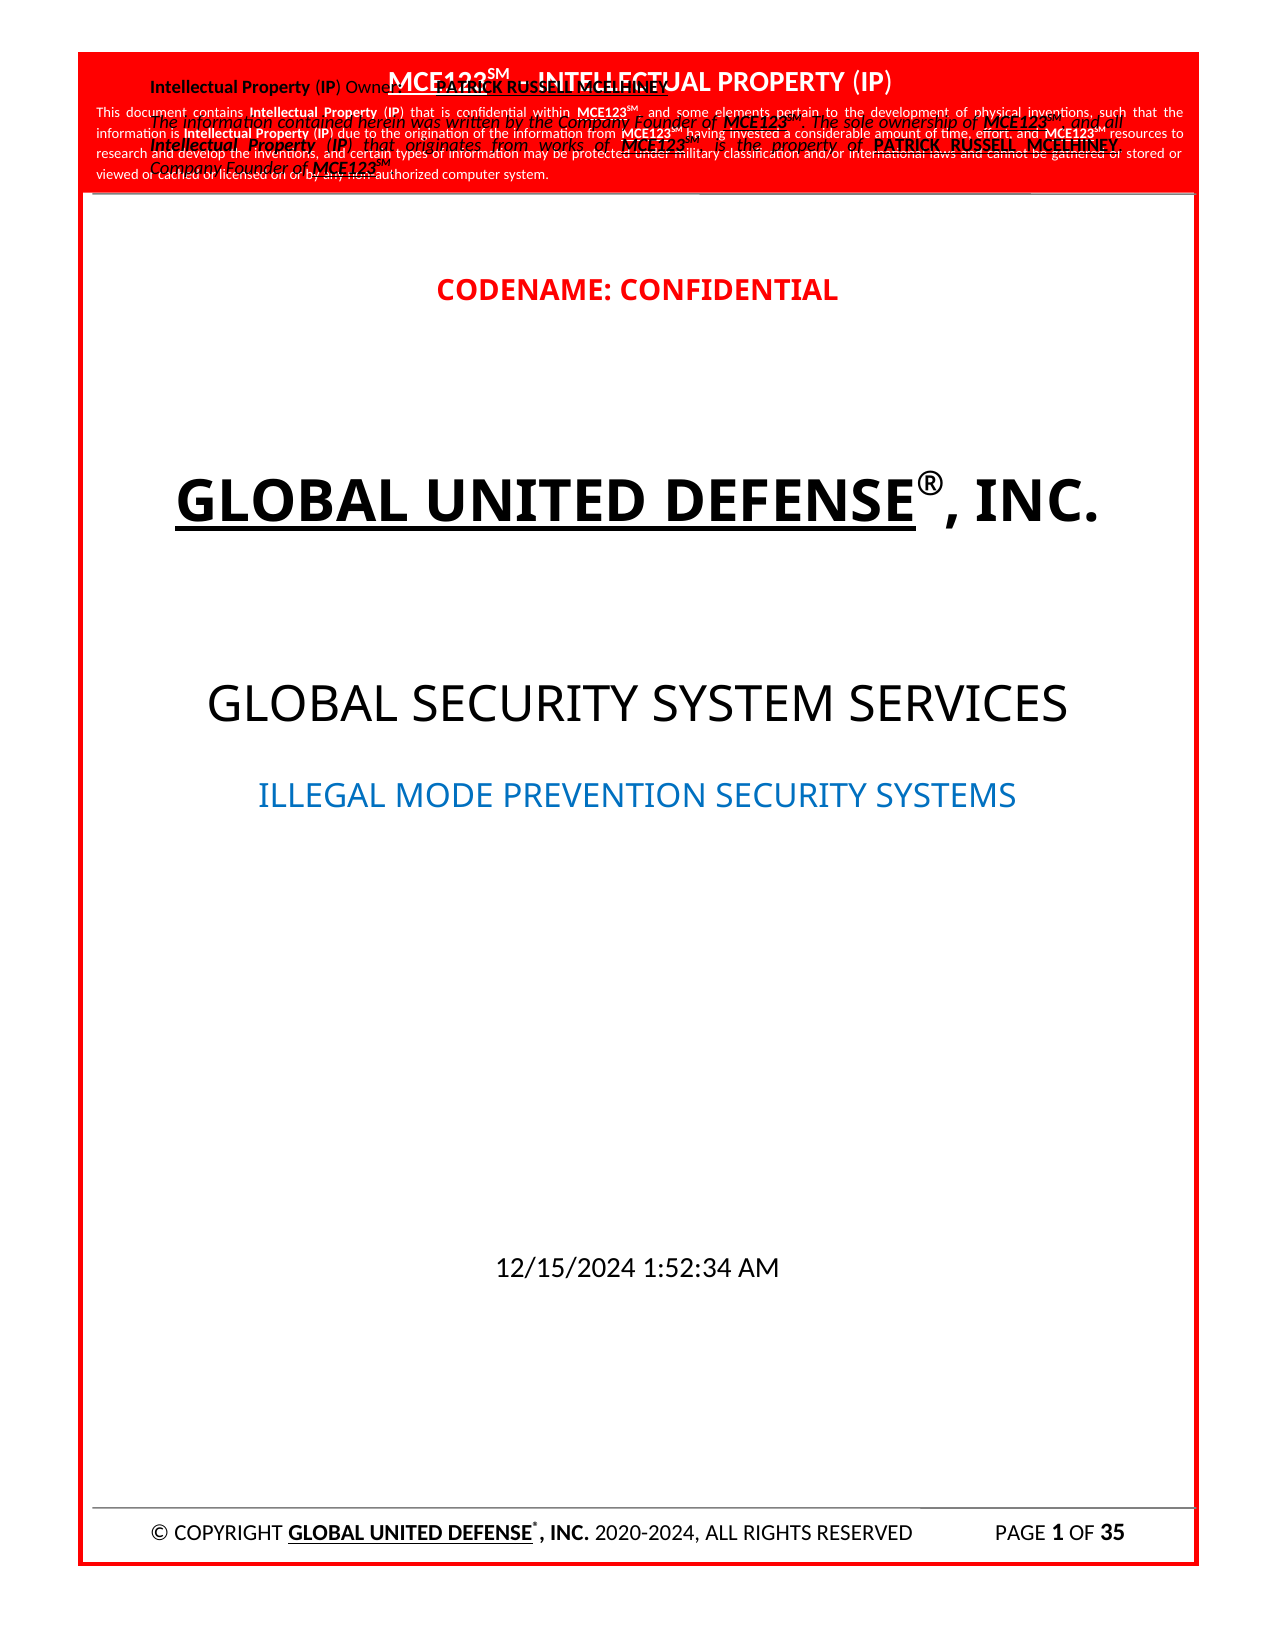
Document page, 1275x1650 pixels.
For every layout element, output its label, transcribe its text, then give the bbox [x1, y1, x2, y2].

subtitle ILLEGAL MODE PREVENTION SECURITY SYSTEMS [150, 772, 1125, 817]
text CODENAME: CONFIDENTIAL [150, 269, 1125, 309]
text GLOBAL UNITED DEFENSE®, INC. [150, 459, 1125, 539]
text 12/15/2024 1:52:34 AM [150, 1249, 1125, 1285]
text GLOBAL SECURITY SYSTEM SERVICES [150, 668, 1125, 736]
